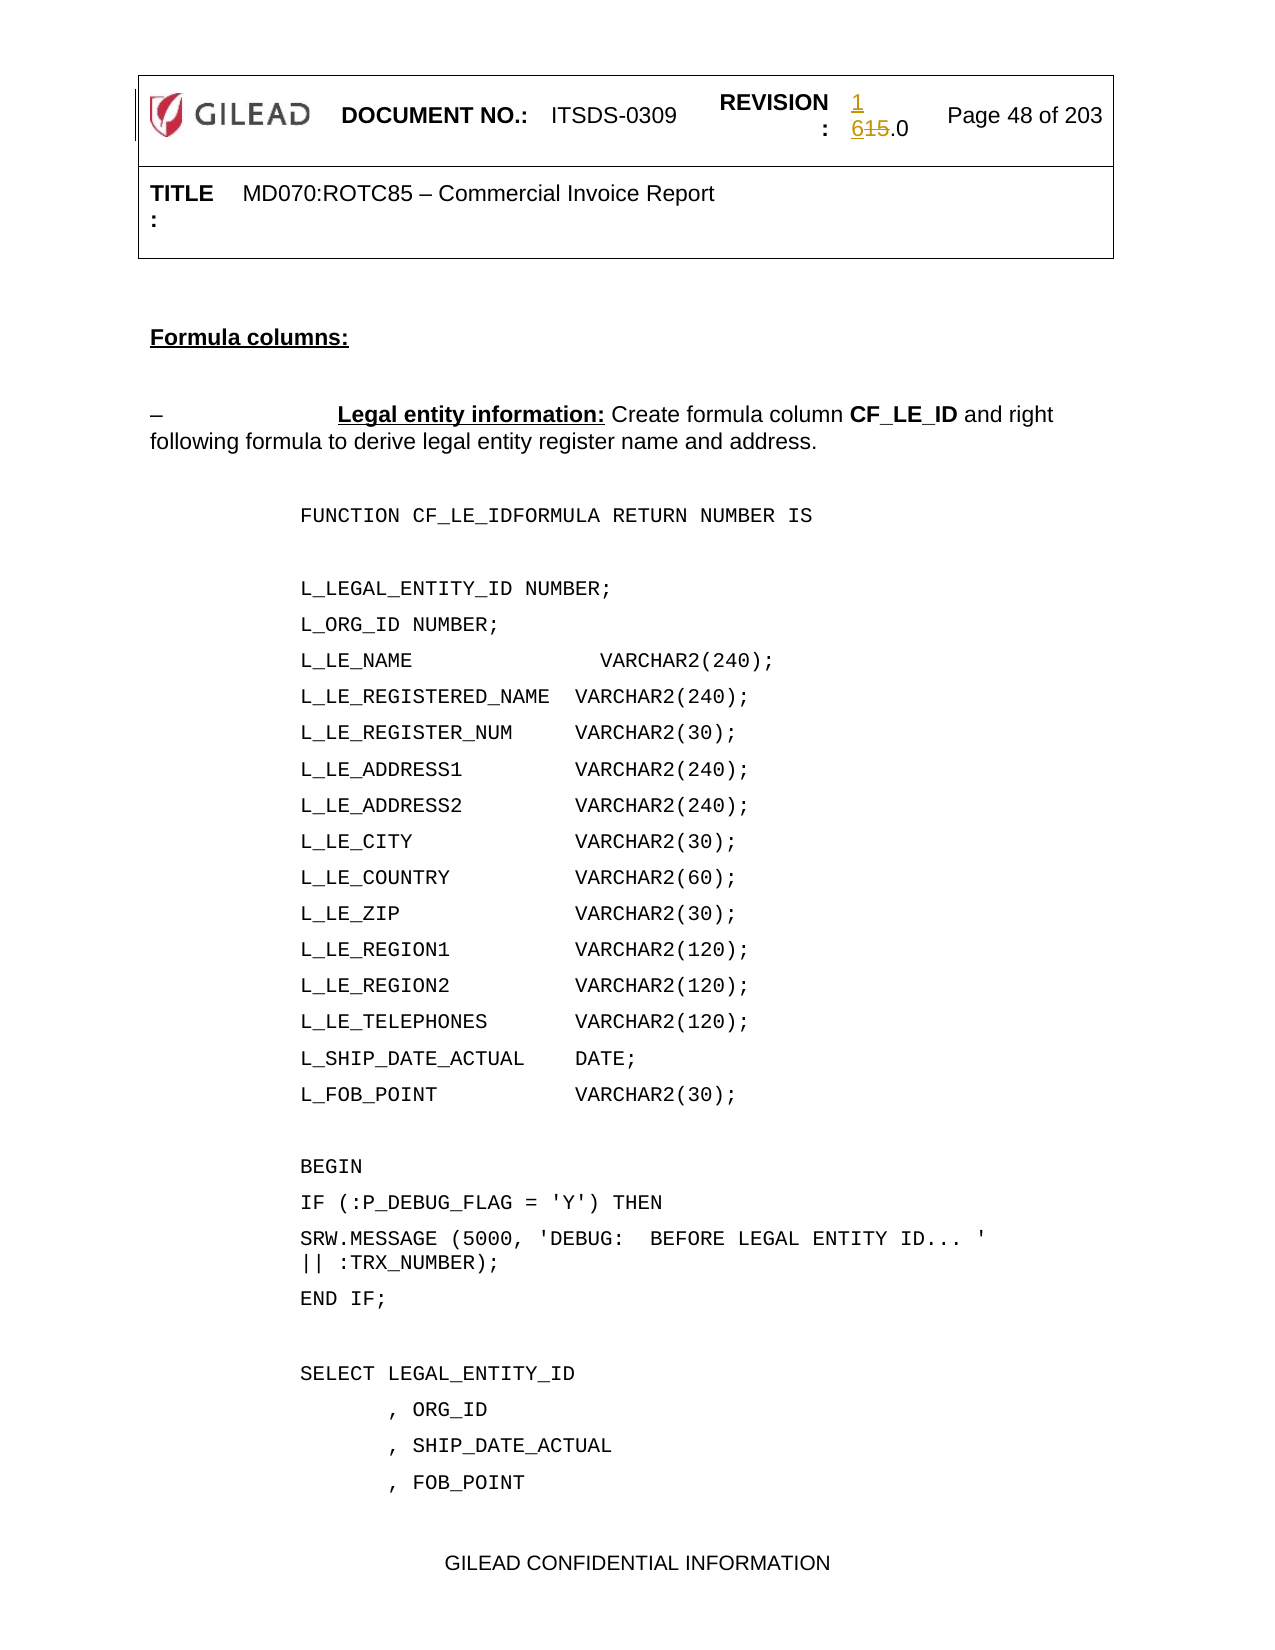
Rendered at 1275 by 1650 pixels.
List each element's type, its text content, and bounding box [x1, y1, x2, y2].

text L_LEGAL_ENTITY_ID NUMBER; [300, 578, 1125, 601]
text END IF; [300, 1288, 1125, 1312]
text IF (:P_DEBUG_FLAG = 'Y') THEN [300, 1192, 1125, 1216]
text L_FOB_POINT VARCHAR2(30); [300, 1084, 1125, 1107]
text , FOB_POINT [300, 1472, 1125, 1495]
text L_LE_ZIP VARCHAR2(30); [300, 903, 1125, 927]
text L_ORG_ID NUMBER; [300, 614, 1125, 638]
text FUNCTION CF_LE_IDFORMULA RETURN NUMBER IS [300, 506, 1125, 529]
text , ORG_ID [300, 1399, 1125, 1423]
text L_SHIP_DATE_ACTUAL DATE; [300, 1048, 1125, 1071]
text SRW.MESSAGE (5000, 'DEBUG: BEFORE LEGAL ENTITY ID... ' || :TRX_NUMBER); [300, 1228, 1125, 1276]
text L_LE_CITY VARCHAR2(30); [300, 831, 1125, 854]
text L_LE_REGION2 VARCHAR2(120); [300, 975, 1125, 999]
text L_LE_REGION1 VARCHAR2(120); [300, 939, 1125, 963]
text L_LE_REGISTER_NUM VARCHAR2(30); [300, 722, 1125, 746]
list Legal entity information: Create formula column CF_LE_ID and right following formula to derive legal entity register name and address. [150, 401, 1125, 454]
text L_LE_TELEPHONES VARCHAR2(120); [300, 1012, 1125, 1035]
text , SHIP_DATE_ACTUAL [300, 1436, 1125, 1459]
text BEGIN [300, 1156, 1125, 1180]
text L_LE_COUNTRY VARCHAR2(60); [300, 867, 1125, 891]
text L_LE_ADDRESS1 VARCHAR2(240); [300, 758, 1125, 782]
text L_LE_REGISTERED_NAME VARCHAR2(240); [300, 686, 1125, 710]
picture [150, 93, 310, 137]
text L_LE_NAME VARCHAR2(240); [300, 650, 1125, 674]
text L_LE_ADDRESS2 VARCHAR2(240); [300, 795, 1125, 818]
text SELECT LEGAL_ENTITY_ID [300, 1363, 1125, 1387]
text Formula columns: [150, 324, 1125, 350]
